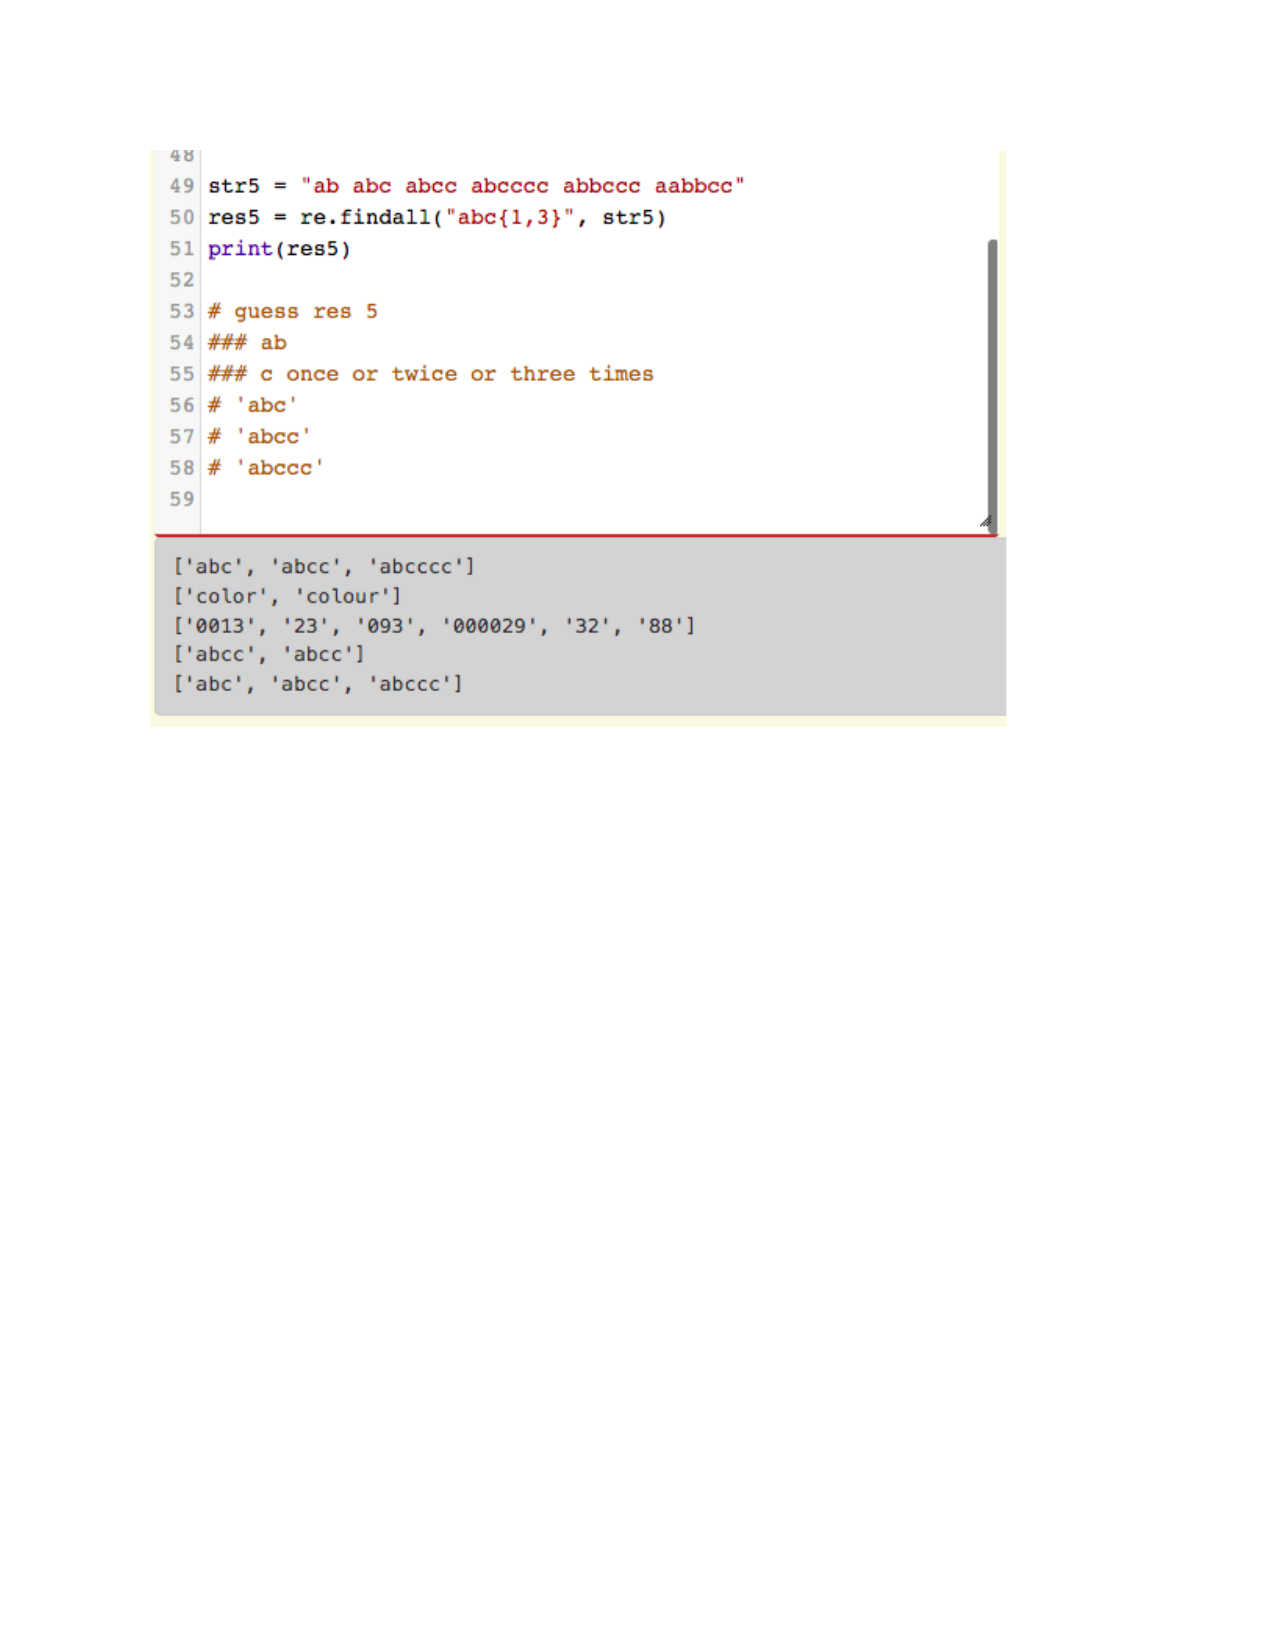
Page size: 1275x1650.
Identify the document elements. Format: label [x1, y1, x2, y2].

picture [150, 150, 1007, 727]
